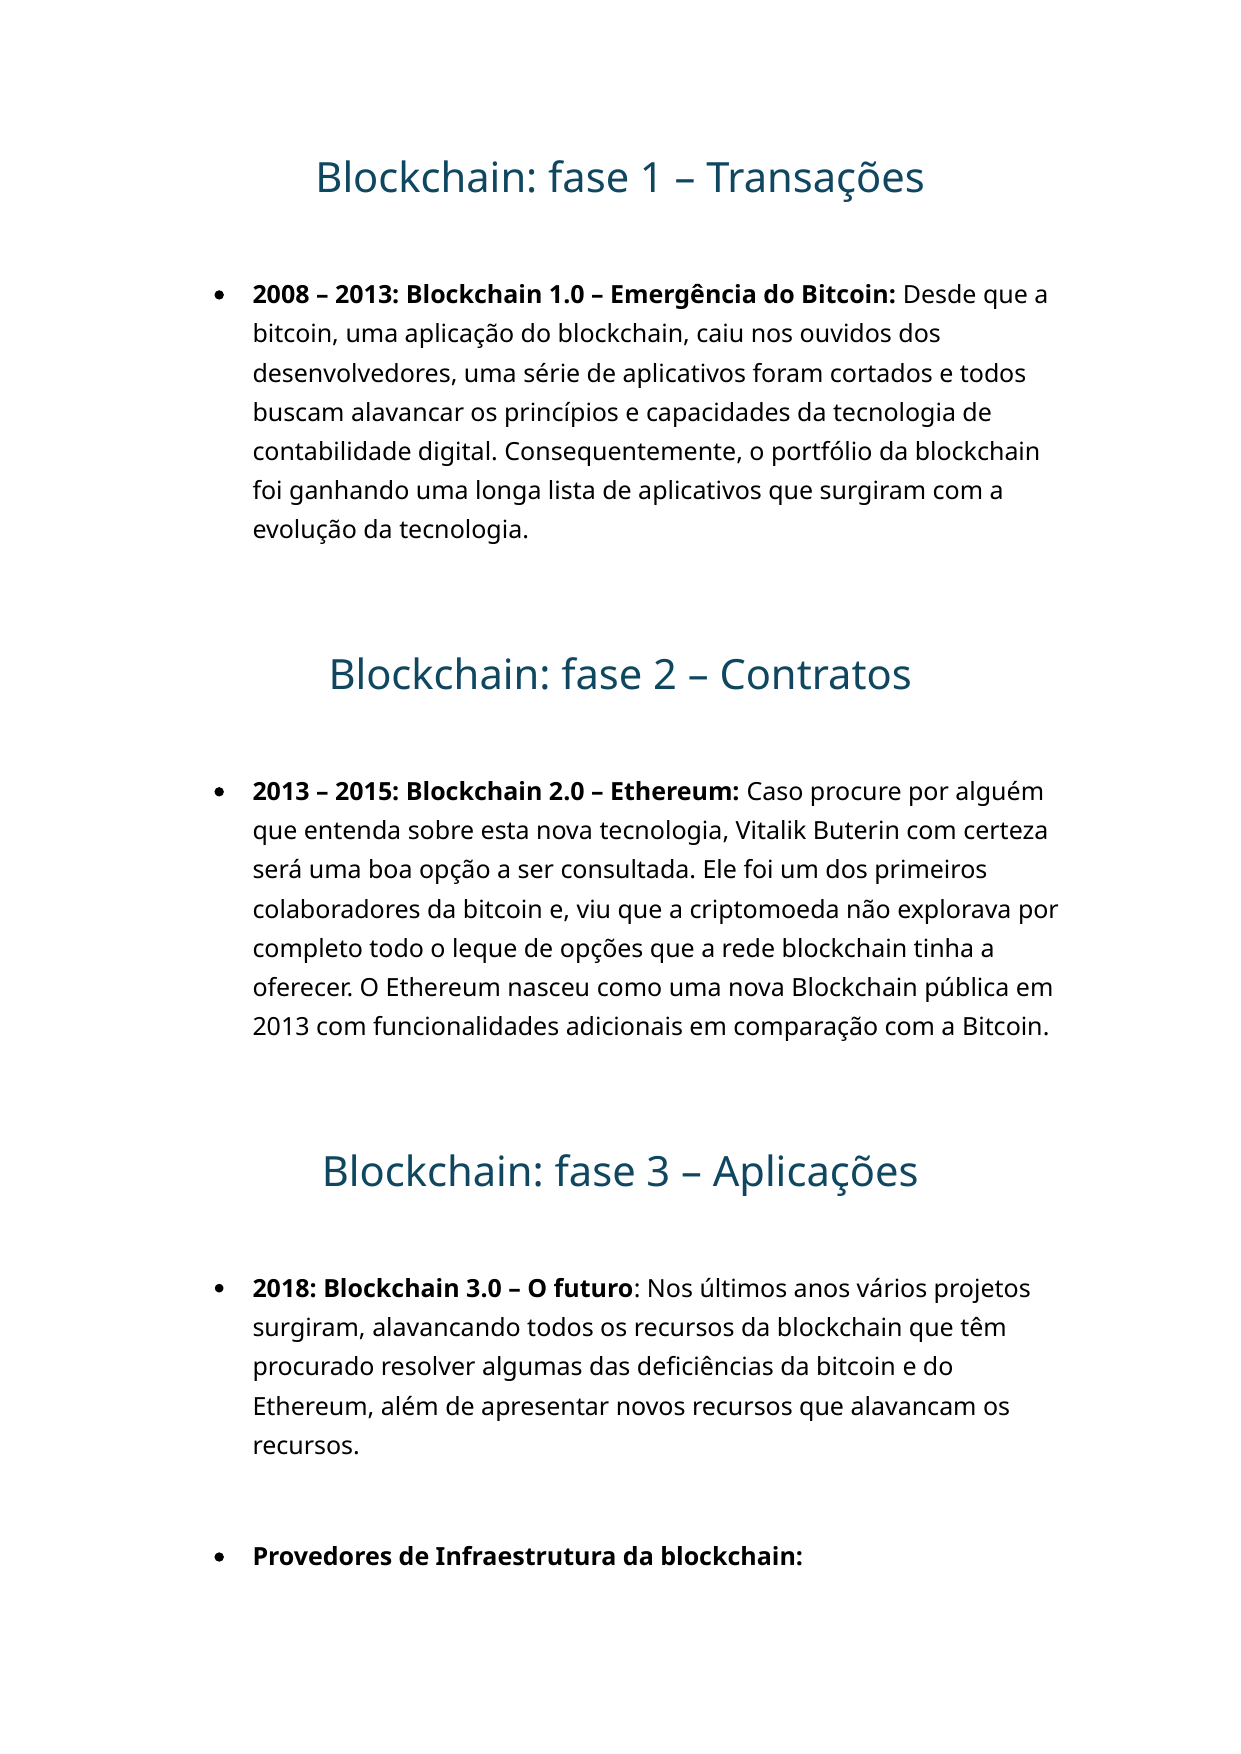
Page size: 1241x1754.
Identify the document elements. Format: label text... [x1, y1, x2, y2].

subtitle Blockchain: fase 3 – Aplicações [177, 1141, 1063, 1198]
subtitle Blockchain: fase 1 – Transações [177, 148, 1063, 204]
list Provedores de Infraestrutura da blockchain: [215, 1539, 1063, 1573]
list 2013 – 2015: Blockchain 2.0 – Ethereum: Caso procure por alguém que entenda sobre esta nova tecnologia, Vitalik Buterin com certeza será uma boa opção a ser consultada. Ele foi um dos primeiros colaboradores da bitcoin e, viu que a criptomoeda não explorava por completo todo o leque de opções que a rede blockchain tinha a oferecer. O Ethereum nasceu como uma nova Blockchain pública em 2013 com funcionalidades adicionais em comparação com a Bitcoin. [215, 774, 1063, 1043]
subtitle Blockchain: fase 2 – Contratos [177, 644, 1063, 701]
list 2008 – 2013: Blockchain 1.0 – Emergência do Bitcoin: Desde que a bitcoin, uma aplicação do blockchain, caiu nos ouvidos dos desenvolvedores, uma série de aplicativos foram cortados e todos buscam alavancar os princípios e capacidades da tecnologia de contabilidade digital. Consequentemente, o portfólio da blockchain foi ganhando uma longa lista de aplicativos que surgiram com a evolução da tecnologia. [215, 277, 1063, 546]
list 2018: Blockchain 3.0 – O futuro: Nos últimos anos vários projetos surgiram, alavancando todos os recursos da blockchain que têm procurado resolver algumas das deficiências da bitcoin e do Ethereum, além de apresentar novos recursos que alavancam os recursos. [215, 1271, 1063, 1461]
